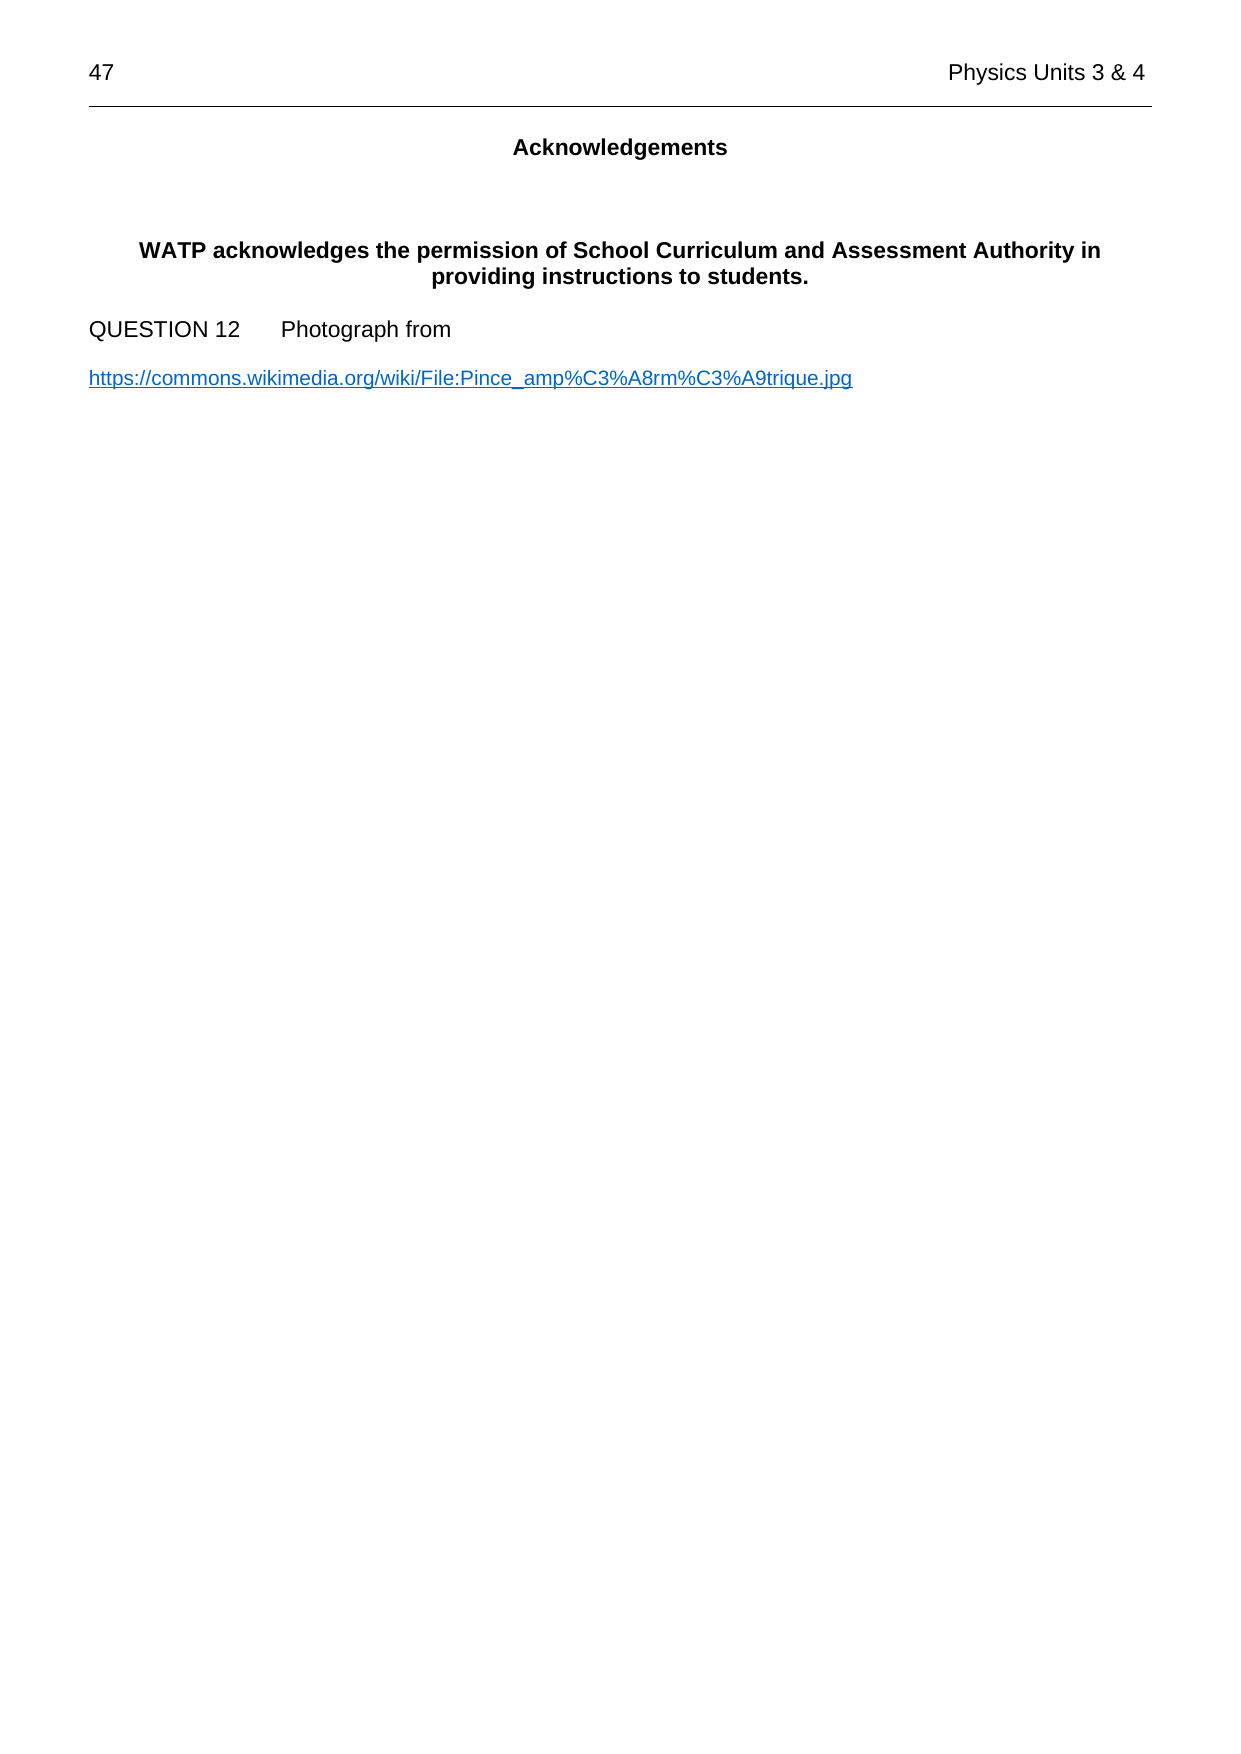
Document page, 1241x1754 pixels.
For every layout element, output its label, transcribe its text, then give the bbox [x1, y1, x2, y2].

text WATP acknowledges the permission of School Curriculum and Assessment Authority in [89, 237, 1152, 263]
text Acknowledgements [89, 133, 1152, 160]
text https://commons.wikimedia.org/wiki/File:Pince_amp%C3%A8rm%C3%A9trique.jpg [89, 366, 1152, 390]
text providing instructions to students. [89, 263, 1152, 289]
text QUESTION 12 Photograph from [89, 316, 1152, 342]
